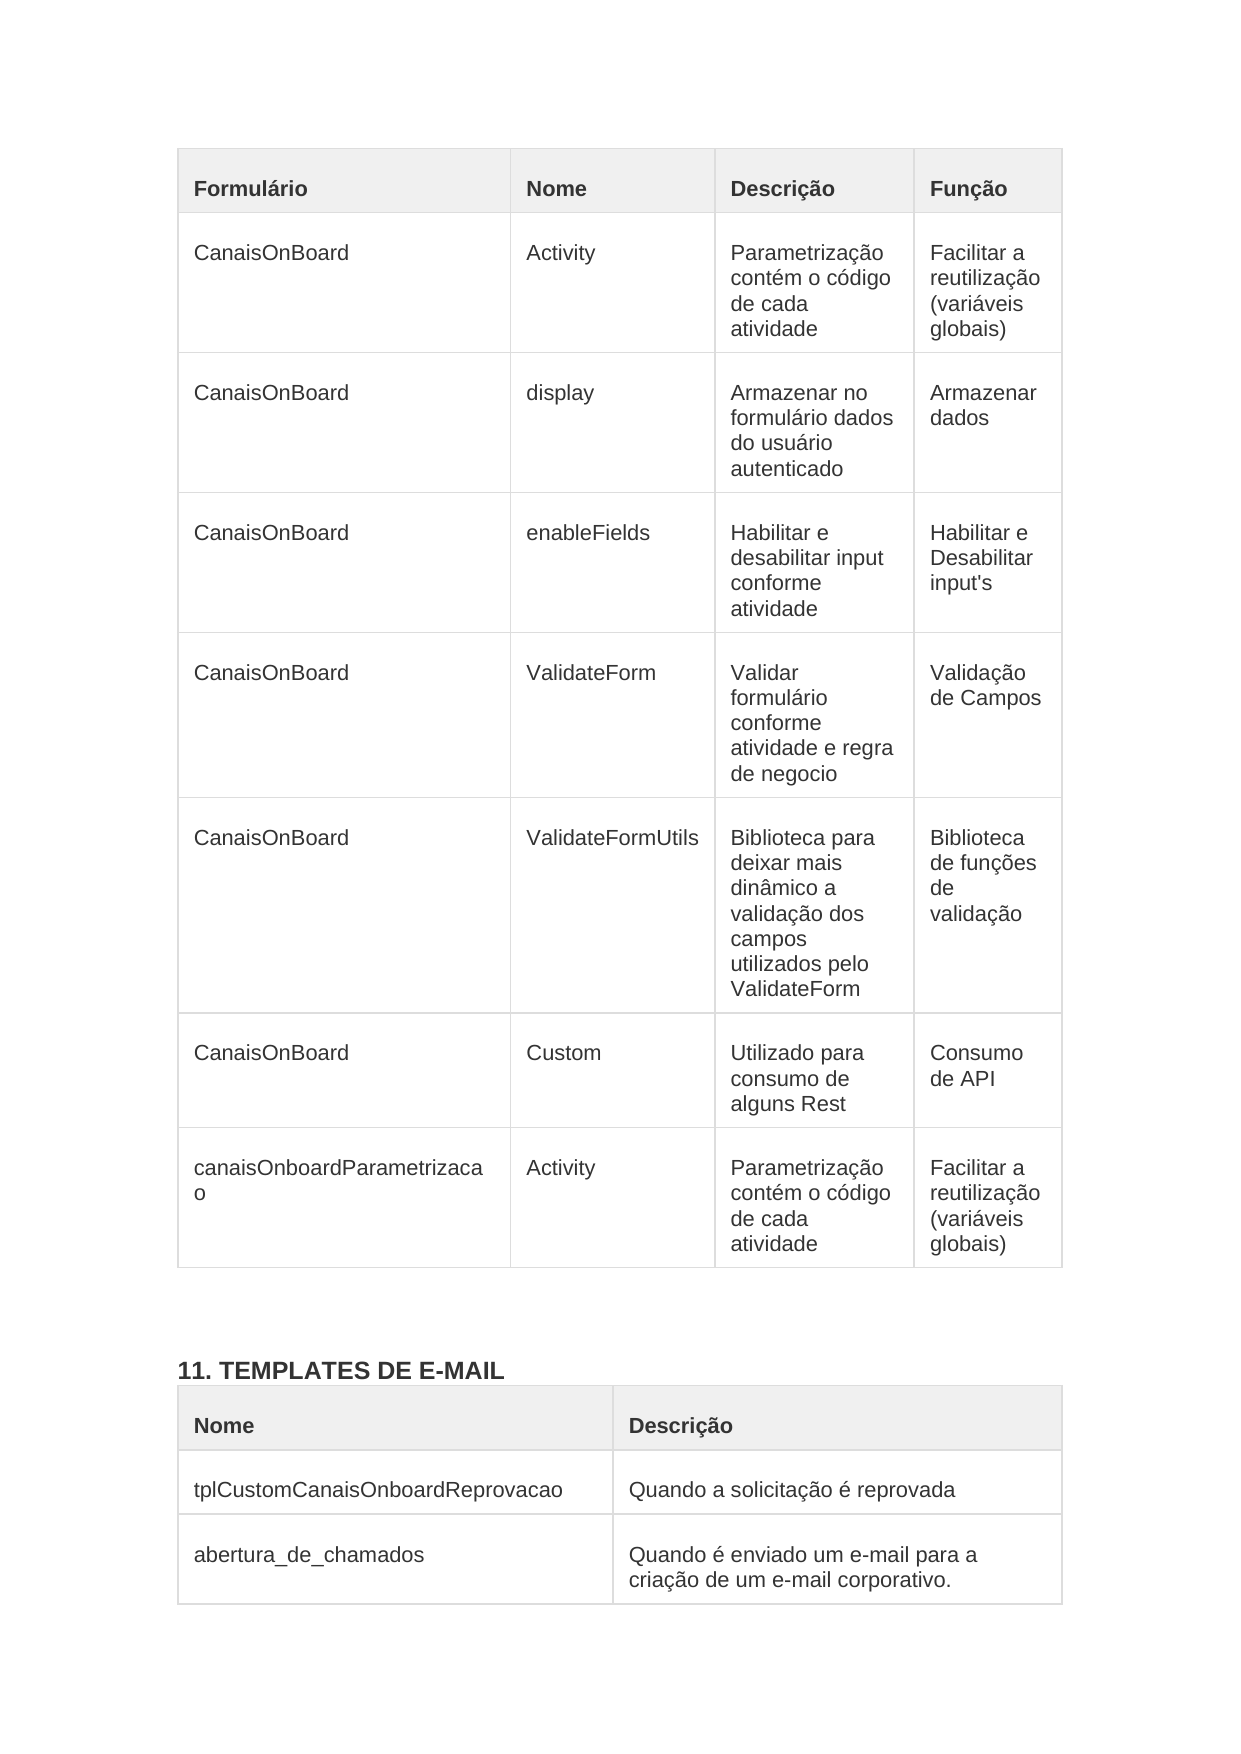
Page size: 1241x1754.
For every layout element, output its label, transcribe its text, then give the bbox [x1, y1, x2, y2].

table_cell display [511, 353, 714, 492]
table_header Formulário [179, 149, 510, 212]
table_cell Activity [511, 213, 714, 352]
table_cell Activity [511, 1128, 714, 1267]
table_cell tplCustomCanaisOnboardReprovacao [179, 1451, 612, 1513]
table_cell abertura_de_chamados [179, 1515, 612, 1603]
table_cell Armazenar dados [915, 353, 1061, 492]
table_cell Utilizado para consumo de alguns Rest [716, 1014, 913, 1127]
table_cell Biblioteca para deixar mais dinâmico a validação dos campos utilizados pelo ValidateForm [716, 798, 913, 1012]
table_cell canaisOnboardParametrizacao [179, 1128, 510, 1267]
table_cell Consumo de API [915, 1014, 1061, 1127]
table_cell Armazenar no formulário dados do usuário autenticado [716, 353, 913, 492]
table_cell ValidateForm [511, 633, 714, 797]
table_cell Parametrização contém o código de cada atividade [716, 213, 913, 352]
table_cell CanaisOnBoard [179, 1014, 510, 1127]
table_cell enableFields [511, 493, 714, 632]
table_cell Parametrização contém o código de cada atividade [716, 1128, 913, 1267]
table_cell ValidateFormUtils [511, 798, 714, 1012]
table_cell Quando a solicitação é reprovada [614, 1451, 1061, 1513]
table_cell Facilitar a reutilização (variáveis globais) [915, 1128, 1061, 1267]
table_cell Habilitar e desabilitar input conforme atividade [716, 493, 913, 632]
table_cell CanaisOnBoard [179, 493, 510, 632]
table_cell Biblioteca de funções de validação [915, 798, 1061, 1012]
table_cell Habilitar e Desabilitar input's [915, 493, 1061, 632]
table_cell CanaisOnBoard [179, 213, 510, 352]
table_cell Validação de Campos [915, 633, 1061, 797]
table_cell CanaisOnBoard [179, 798, 510, 1012]
table_header Descrição [614, 1386, 1061, 1449]
table_header Descrição [716, 149, 913, 212]
table_cell Quando é enviado um e-mail para a criação de um e-mail corporativo. [614, 1515, 1061, 1603]
table_cell Custom [511, 1014, 714, 1127]
table_header Nome [511, 149, 714, 212]
table_cell CanaisOnBoard [179, 633, 510, 797]
text 11. TEMPLATES DE E-MAIL [177, 1356, 1063, 1385]
table_header Função [915, 149, 1061, 212]
table_cell Facilitar a reutilização (variáveis globais) [915, 213, 1061, 352]
table_cell CanaisOnBoard [179, 353, 510, 492]
table_cell Validar formulário conforme atividade e regra de negocio [716, 633, 913, 797]
table_header Nome [179, 1386, 612, 1449]
